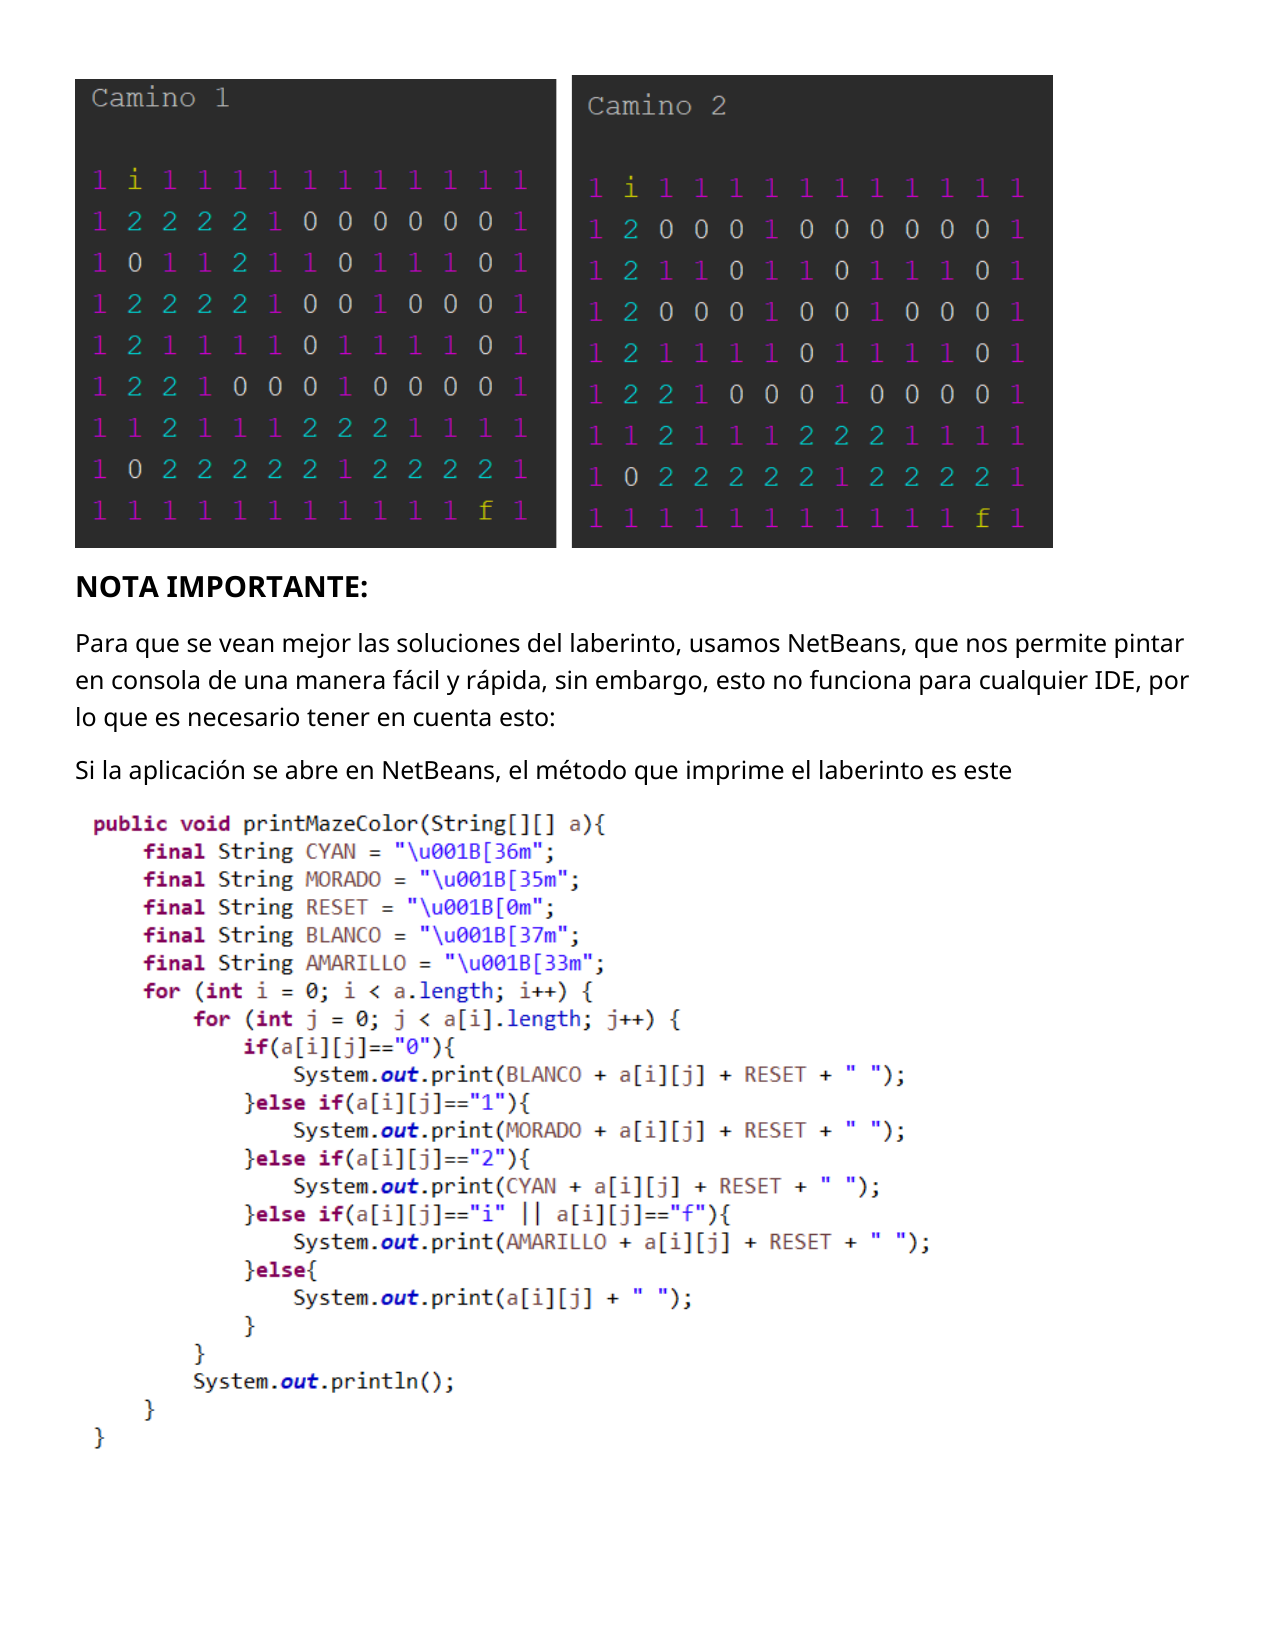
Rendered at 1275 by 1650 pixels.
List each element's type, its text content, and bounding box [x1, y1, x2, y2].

picture [571, 75, 1053, 548]
text Para que se vean mejor las soluciones del laberinto, usamos NetBeans, que nos permite pintar en consola de una manera fácil y rápida, sin embargo, esto no funciona para cualquier IDE, por lo que es necesario tener en cuenta esto: [75, 626, 1200, 734]
picture [75, 806, 967, 1464]
text NOTA IMPORTANTE: [75, 567, 1200, 606]
picture [75, 79, 557, 548]
text Si la aplicación se abre en NetBeans, el método que imprime el laberinto es este [75, 753, 1200, 787]
